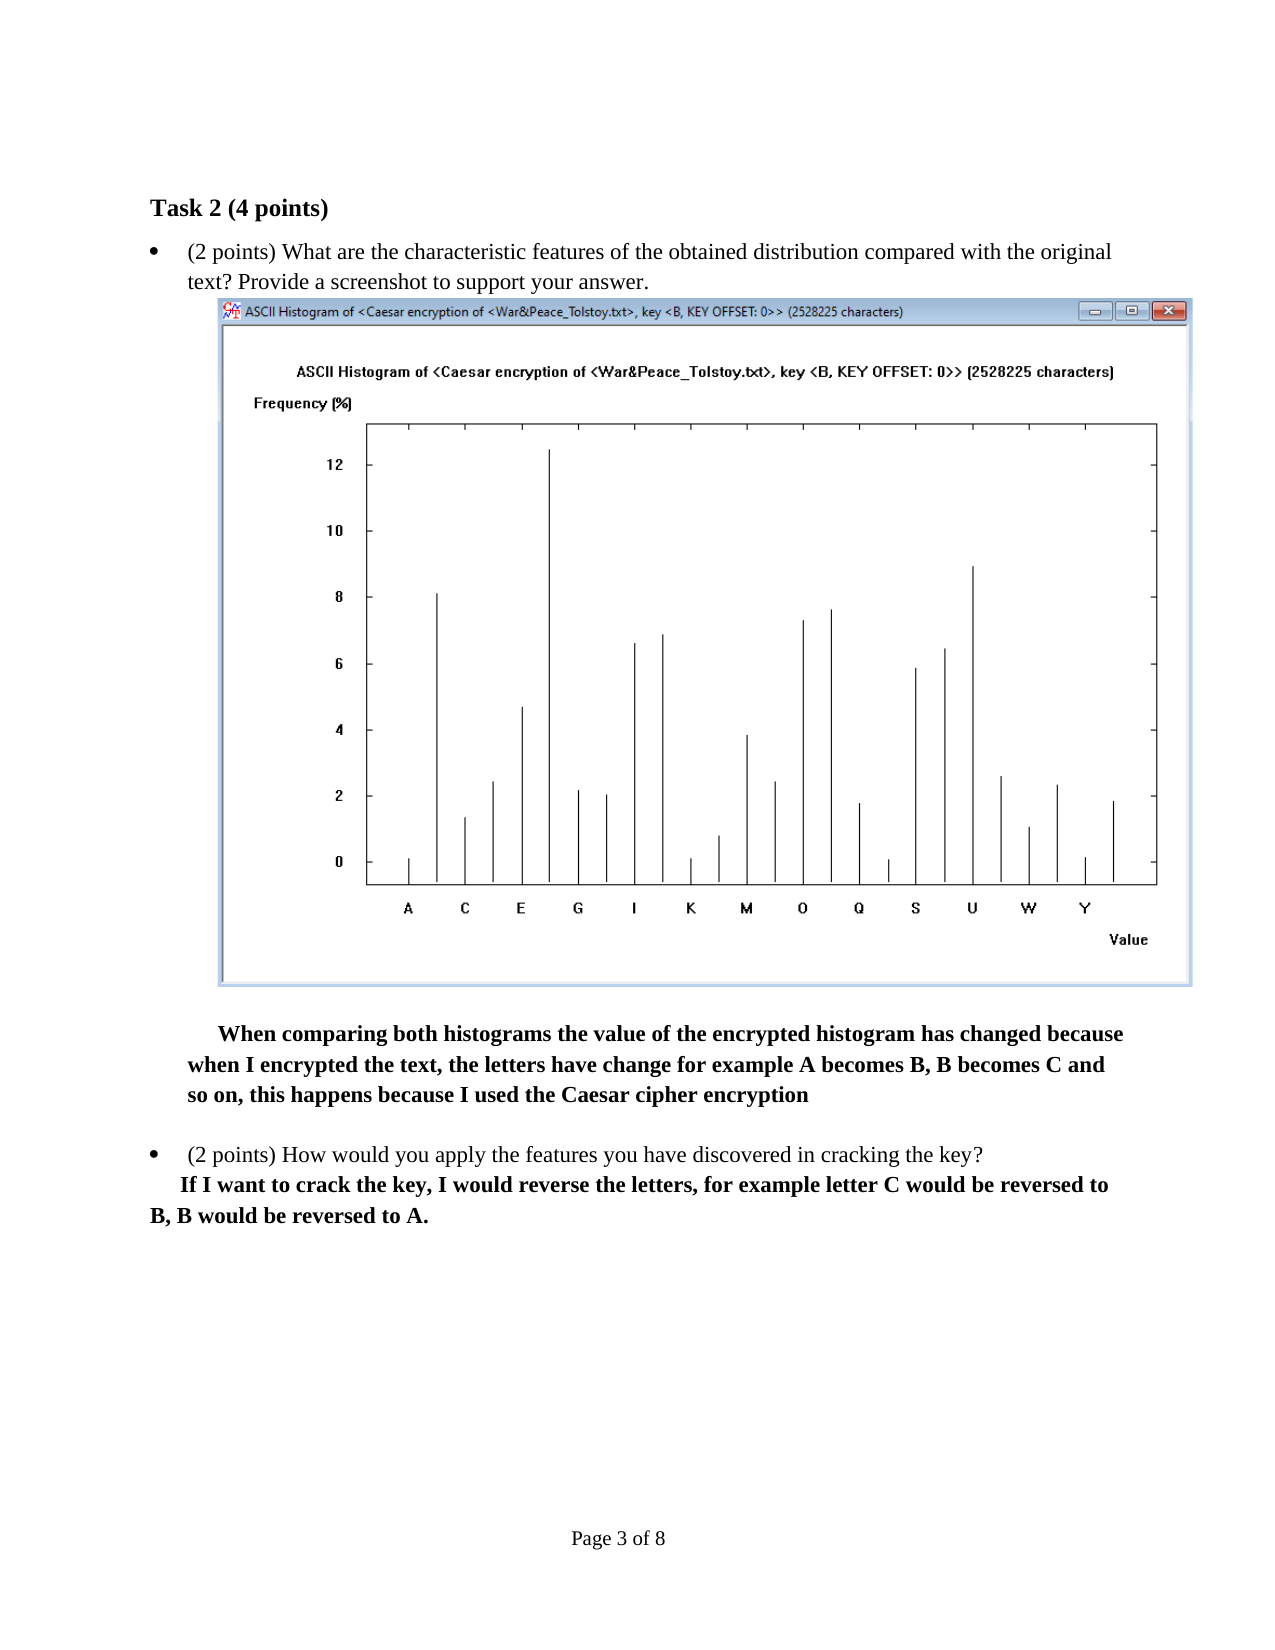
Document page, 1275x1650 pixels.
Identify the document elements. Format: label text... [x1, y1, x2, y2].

list (2 points) What are the characteristic features of the obtained distribution compared with the original text? Provide a screenshot to support your answer. [150, 238, 1125, 295]
list (2 points) How would you apply the features you have discovered in cracking the key? [150, 1141, 1125, 1168]
picture [217, 298, 1193, 987]
text When comparing both histograms the value of the encrypted histogram has changed because when I encrypted the text, the letters have change for example A becomes B, B becomes C and so on, this happens because I used the Caesar cipher encryption [187, 1021, 1125, 1107]
text If I want to crack the key, I would reverse the letters, for example letter C would be reversed to B, B would be reversed to A. [150, 1172, 1125, 1228]
subtitle Task 2 (4 points) [150, 193, 1125, 221]
